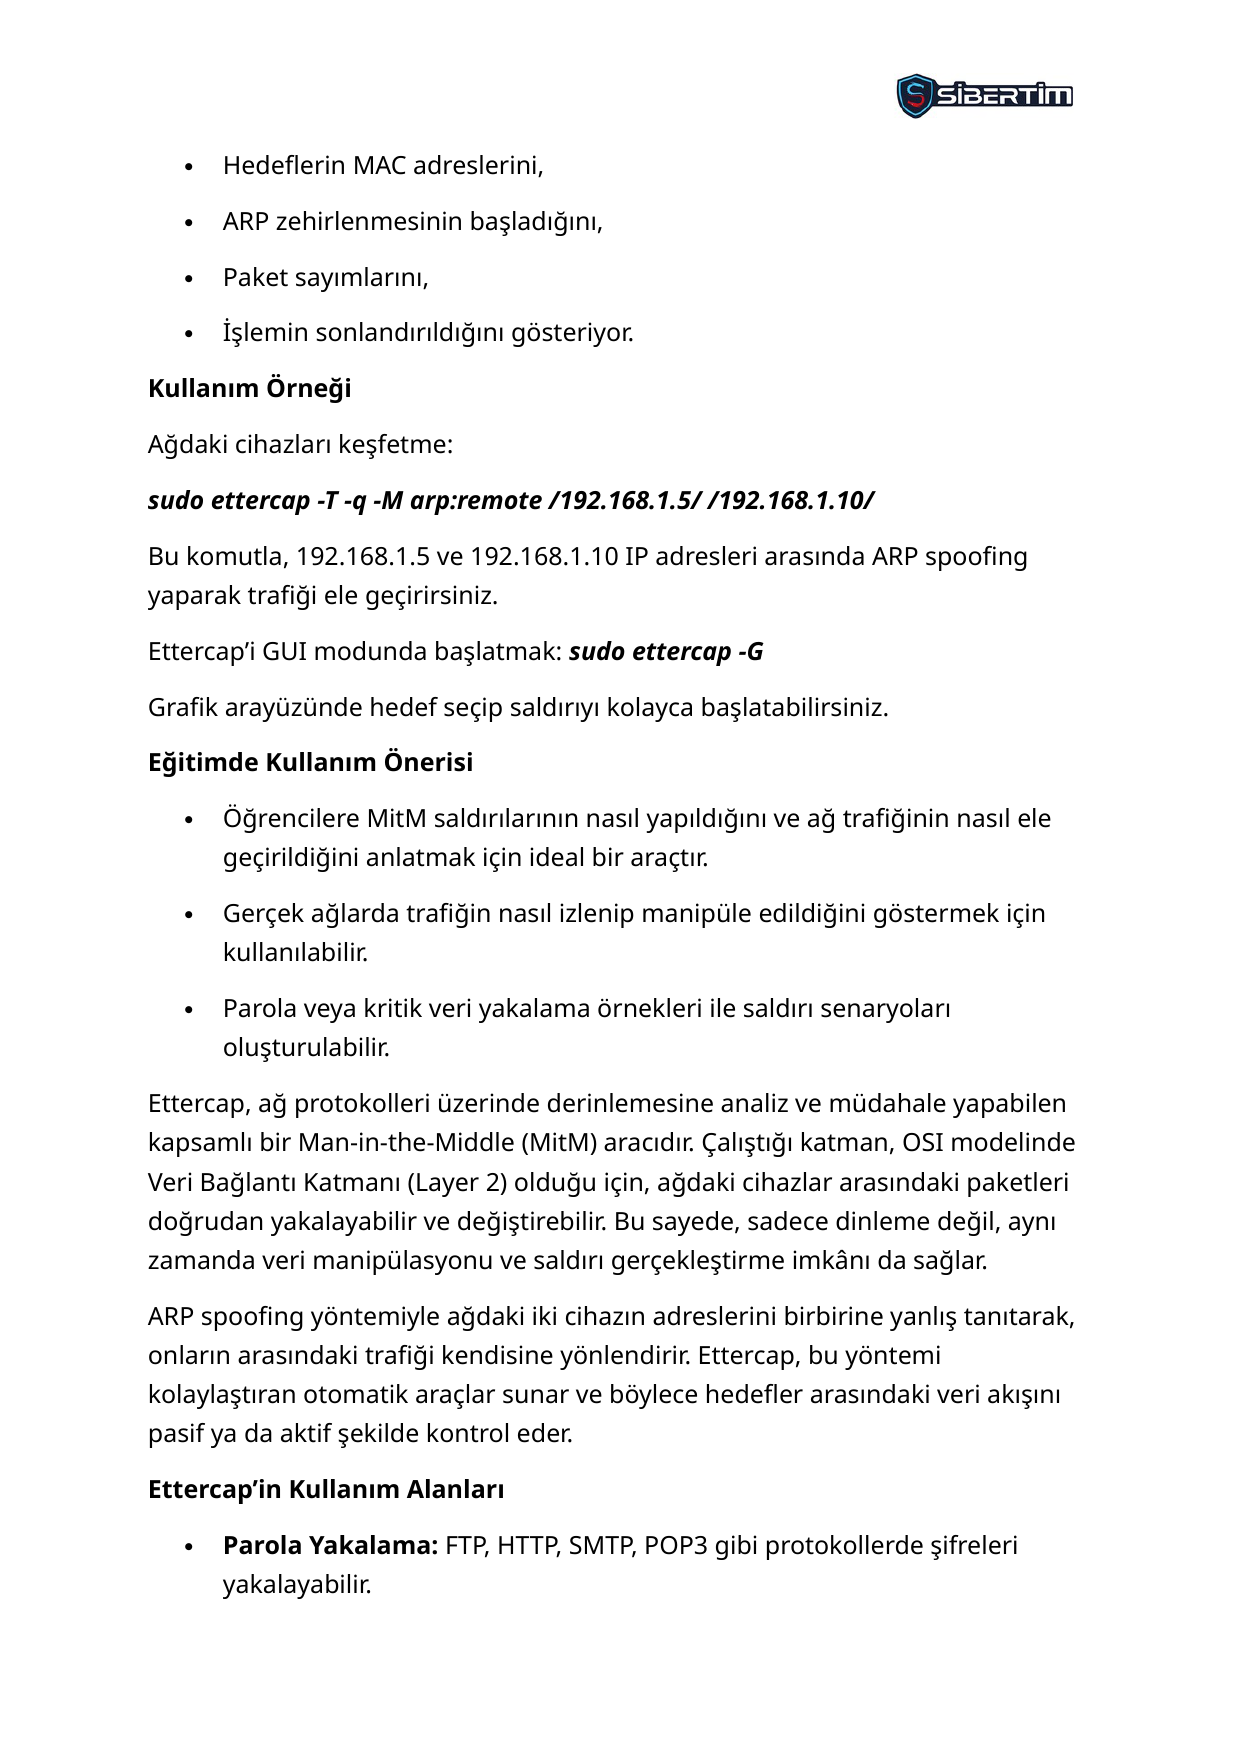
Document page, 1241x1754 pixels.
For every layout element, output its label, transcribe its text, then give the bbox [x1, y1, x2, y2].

list Hedeflerin MAC adreslerini, [185, 148, 1093, 182]
text Ettercap’i GUI modunda başlatmak: sudo ettercap -G [148, 633, 1093, 667]
list Parola Yakalama: FTP, HTTP, SMTP, POP3 gibi protokollerde şifreleri yakalayabilir. [185, 1528, 1093, 1601]
text Eğitimde Kullanım Önerisi [148, 745, 1093, 779]
list Paket sayımlarını, [185, 259, 1093, 293]
list Gerçek ağlarda trafiğin nasıl izlenip manipüle edildiğini göstermek için kullanılabilir. [185, 896, 1093, 969]
list İşlemin sonlandırıldığını gösteriyor. [185, 315, 1093, 349]
text Ettercap’in Kullanım Alanları [148, 1472, 1093, 1506]
picture [893, 73, 1074, 119]
list Parola veya kritik veri yakalama örnekleri ile saldırı senaryoları oluşturulabilir. [185, 991, 1093, 1064]
text Kullanım Örneği [148, 371, 1093, 405]
text Bu komutla, 192.168.1.5 ve 192.168.1.10 IP adresleri arasında ARP spoofing yaparak trafiği ele geçirirsiniz. [148, 538, 1093, 612]
list Öğrencilere MitM saldırılarının nasıl yapıldığını ve ağ trafiğinin nasıl ele geçirildiğini anlatmak için ideal bir araçtır. [185, 801, 1093, 874]
text Ettercap, ağ protokolleri üzerinde derinlemesine analiz ve müdahale yapabilen kapsamlı bir Man-in-the-Middle (MitM) aracıdır. Çalıştığı katman, OSI modelinde Veri Bağlantı Katmanı (Layer 2) olduğu için, ağdaki cihazlar arasındaki paketleri doğrudan yakalayabilir ve değiştirebilir. Bu sayede, sadece dinleme değil, aynı zamanda veri manipülasyonu ve saldırı gerçekleştirme imkânı da sağlar. [148, 1086, 1093, 1277]
text sudo ettercap -T -q -M arp:remote /192.168.1.5/ /192.168.1.10/ [148, 483, 1093, 517]
list ARP zehirlenmesinin başladığını, [185, 203, 1093, 237]
text Grafik arayüzünde hedef seçip saldırıyı kolayca başlatabilirsiniz. [148, 689, 1093, 723]
text Ağdaki cihazları keşfetme: [148, 427, 1093, 461]
text ARP spoofing yöntemiyle ağdaki iki cihazın adreslerini birbirine yanlış tanıtarak, onların arasındaki trafiği kendisine yönlendirir. Ettercap, bu yöntemi kolaylaştıran otomatik araçlar sunar ve böylece hedefler arasındaki veri akışını pasif ya da aktif şekilde kontrol eder. [148, 1298, 1093, 1450]
